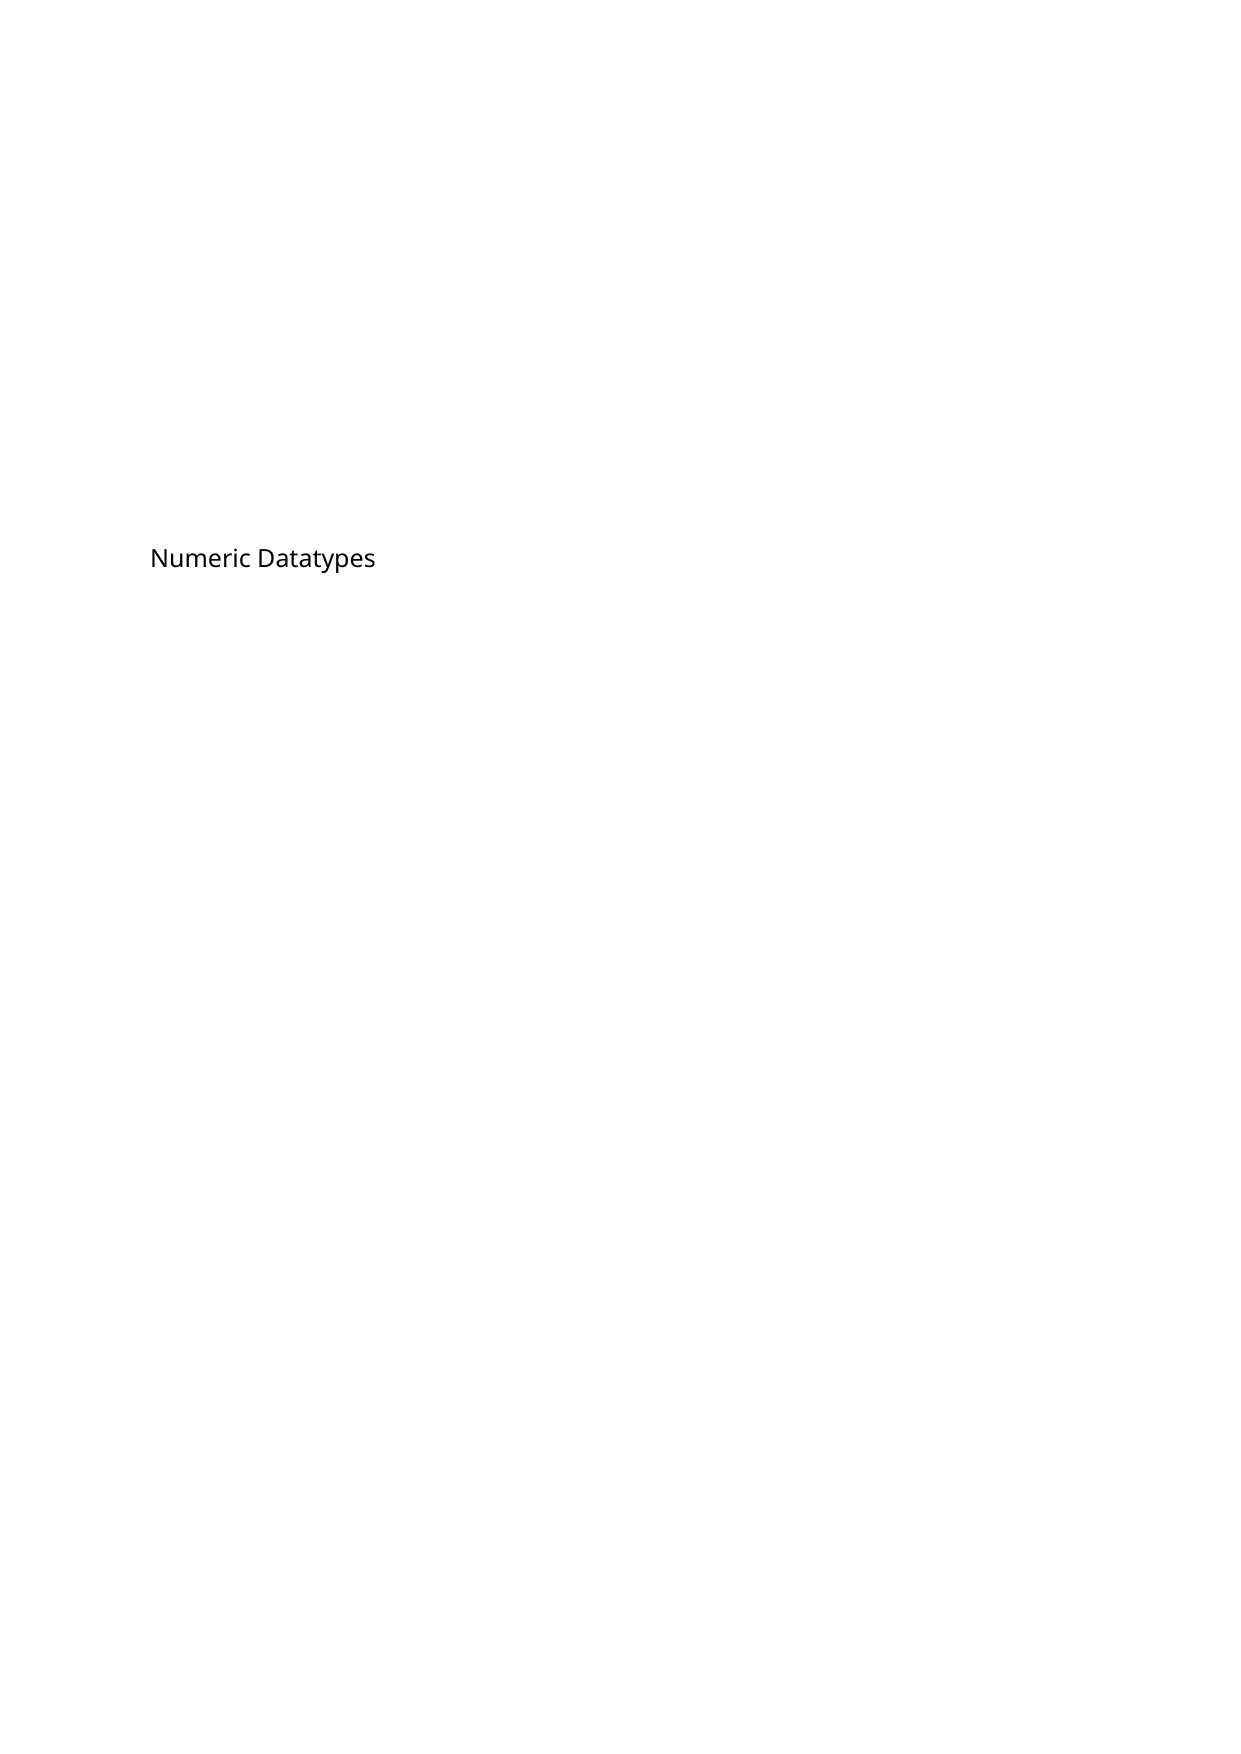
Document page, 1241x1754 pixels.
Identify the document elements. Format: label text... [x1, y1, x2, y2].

text Numeric Datatypes [150, 541, 1090, 575]
